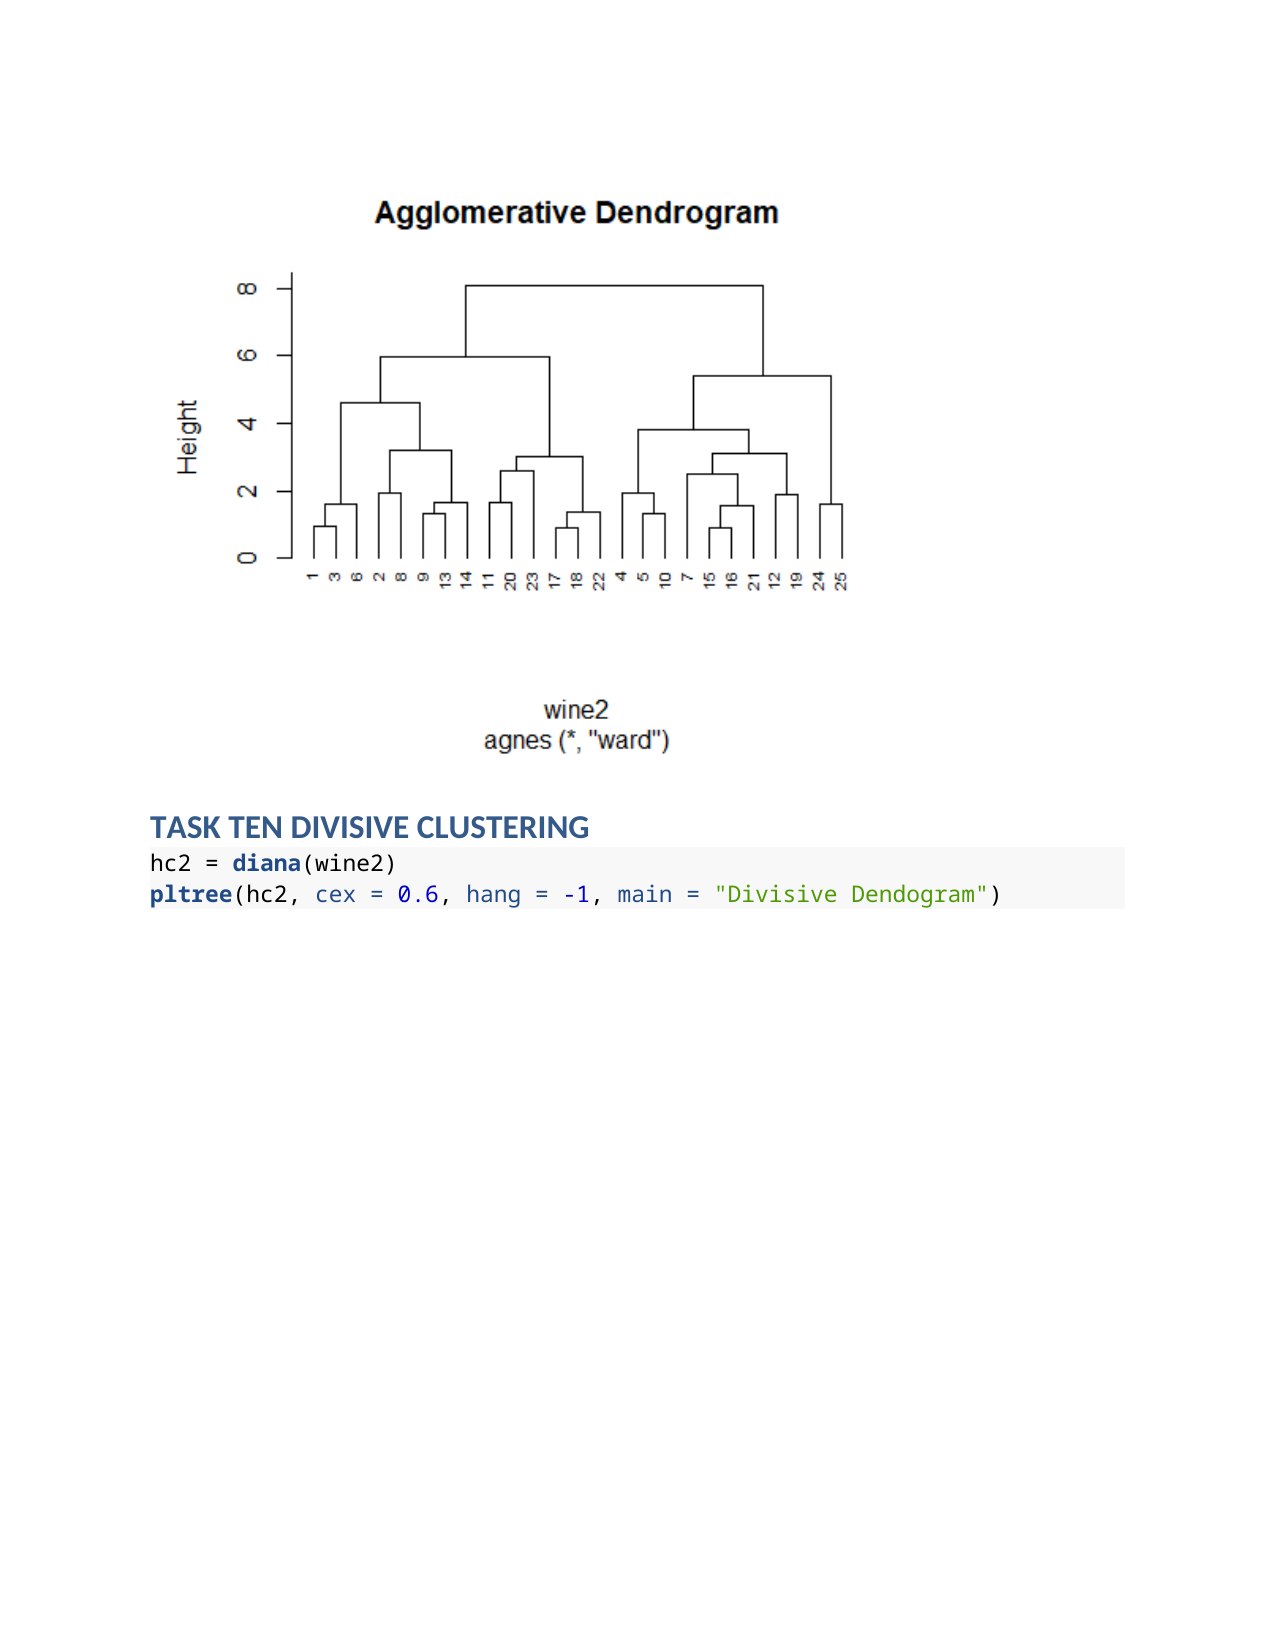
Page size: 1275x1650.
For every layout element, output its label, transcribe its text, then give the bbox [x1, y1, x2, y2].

text hc2 = diana(wine2) pltree(hc2, cex = 0.6, hang = -1, main = "Divisive Dendogram") [397, 847, 1125, 909]
picture [168, 150, 927, 757]
subtitle TASK TEN DIVISIVE CLUSTERING [150, 806, 1125, 847]
